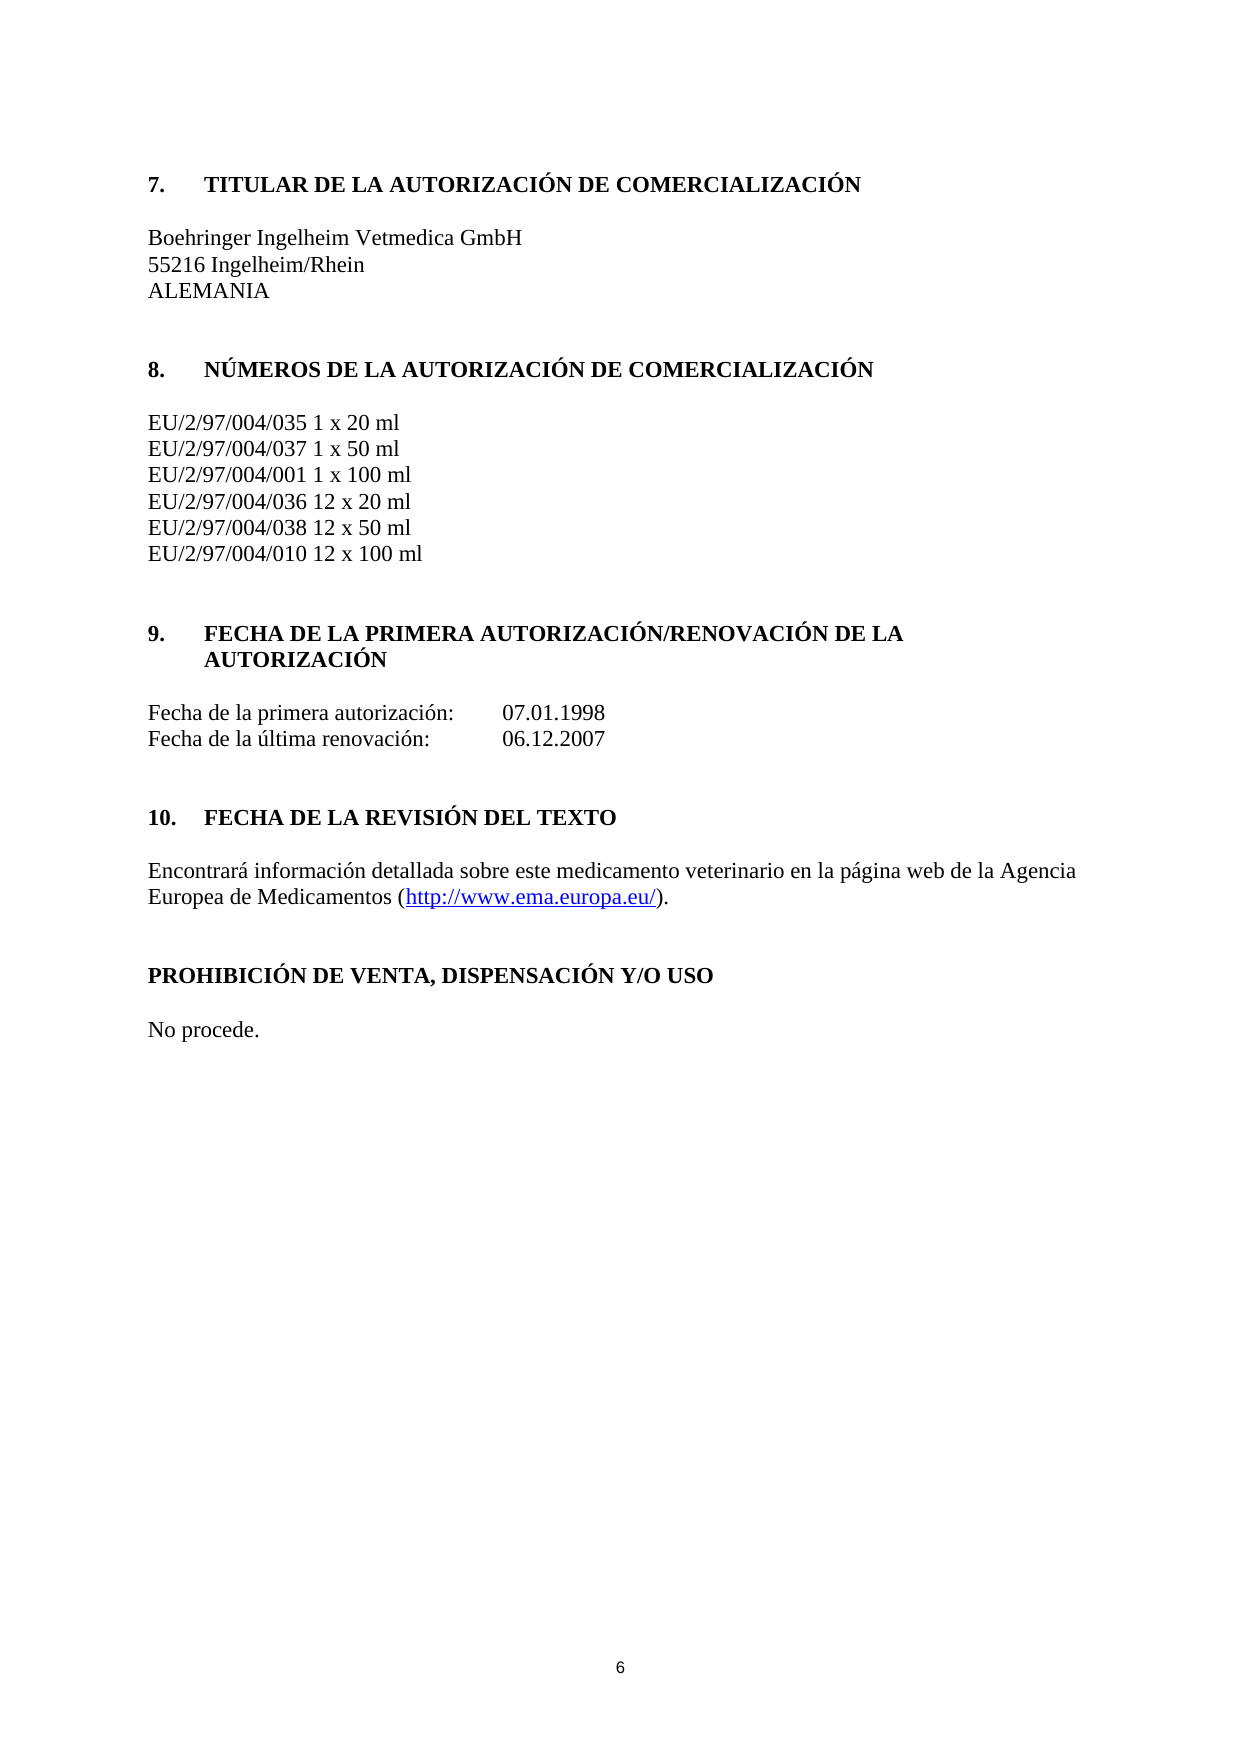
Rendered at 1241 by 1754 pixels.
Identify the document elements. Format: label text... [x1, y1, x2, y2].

text 7. TITULAR DE COMERCIALIZACIÓN [148, 171, 1092, 197]
text EU/2/97/004/036 12 x 20 ml [148, 488, 1092, 514]
text EU/2/97/004/001 1 x 100 ml [148, 461, 1092, 488]
text Fecha de la última renovación: 06.12.2007 [148, 725, 1092, 751]
text Prohibición de venta, dispensación y/o uso [148, 962, 1092, 989]
text 10. Fecha de texto [148, 804, 1092, 830]
text Fecha de la primera autorización: 07.01.1998 [148, 699, 1092, 725]
text Alemania [148, 277, 1092, 303]
text EU/2/97/004/038 12 x 50 ml [148, 514, 1092, 541]
text 55216 Ingelheim/Rhein [148, 251, 1092, 277]
text EU/2/97/004/037 1 x 50 ml [148, 435, 1092, 461]
text EU/2/97/004/035 1 x 20 ml [148, 409, 1092, 435]
text EU/2/97/004/010 12 x 100 ml [148, 541, 1092, 567]
text Encontrará información detallada sobre este medicamento veterinario en la página web de de Medicamentos (http://www.ema.europa.eu/). [148, 857, 1092, 909]
text 9. Fecha de la primera autorización/renovación de [148, 619, 1092, 672]
text Boehringer Ingelheim Vetmedica GmbH [148, 224, 1092, 251]
text No procede. [148, 1016, 1092, 1042]
text 8. Números de Comercialización [148, 356, 1092, 382]
